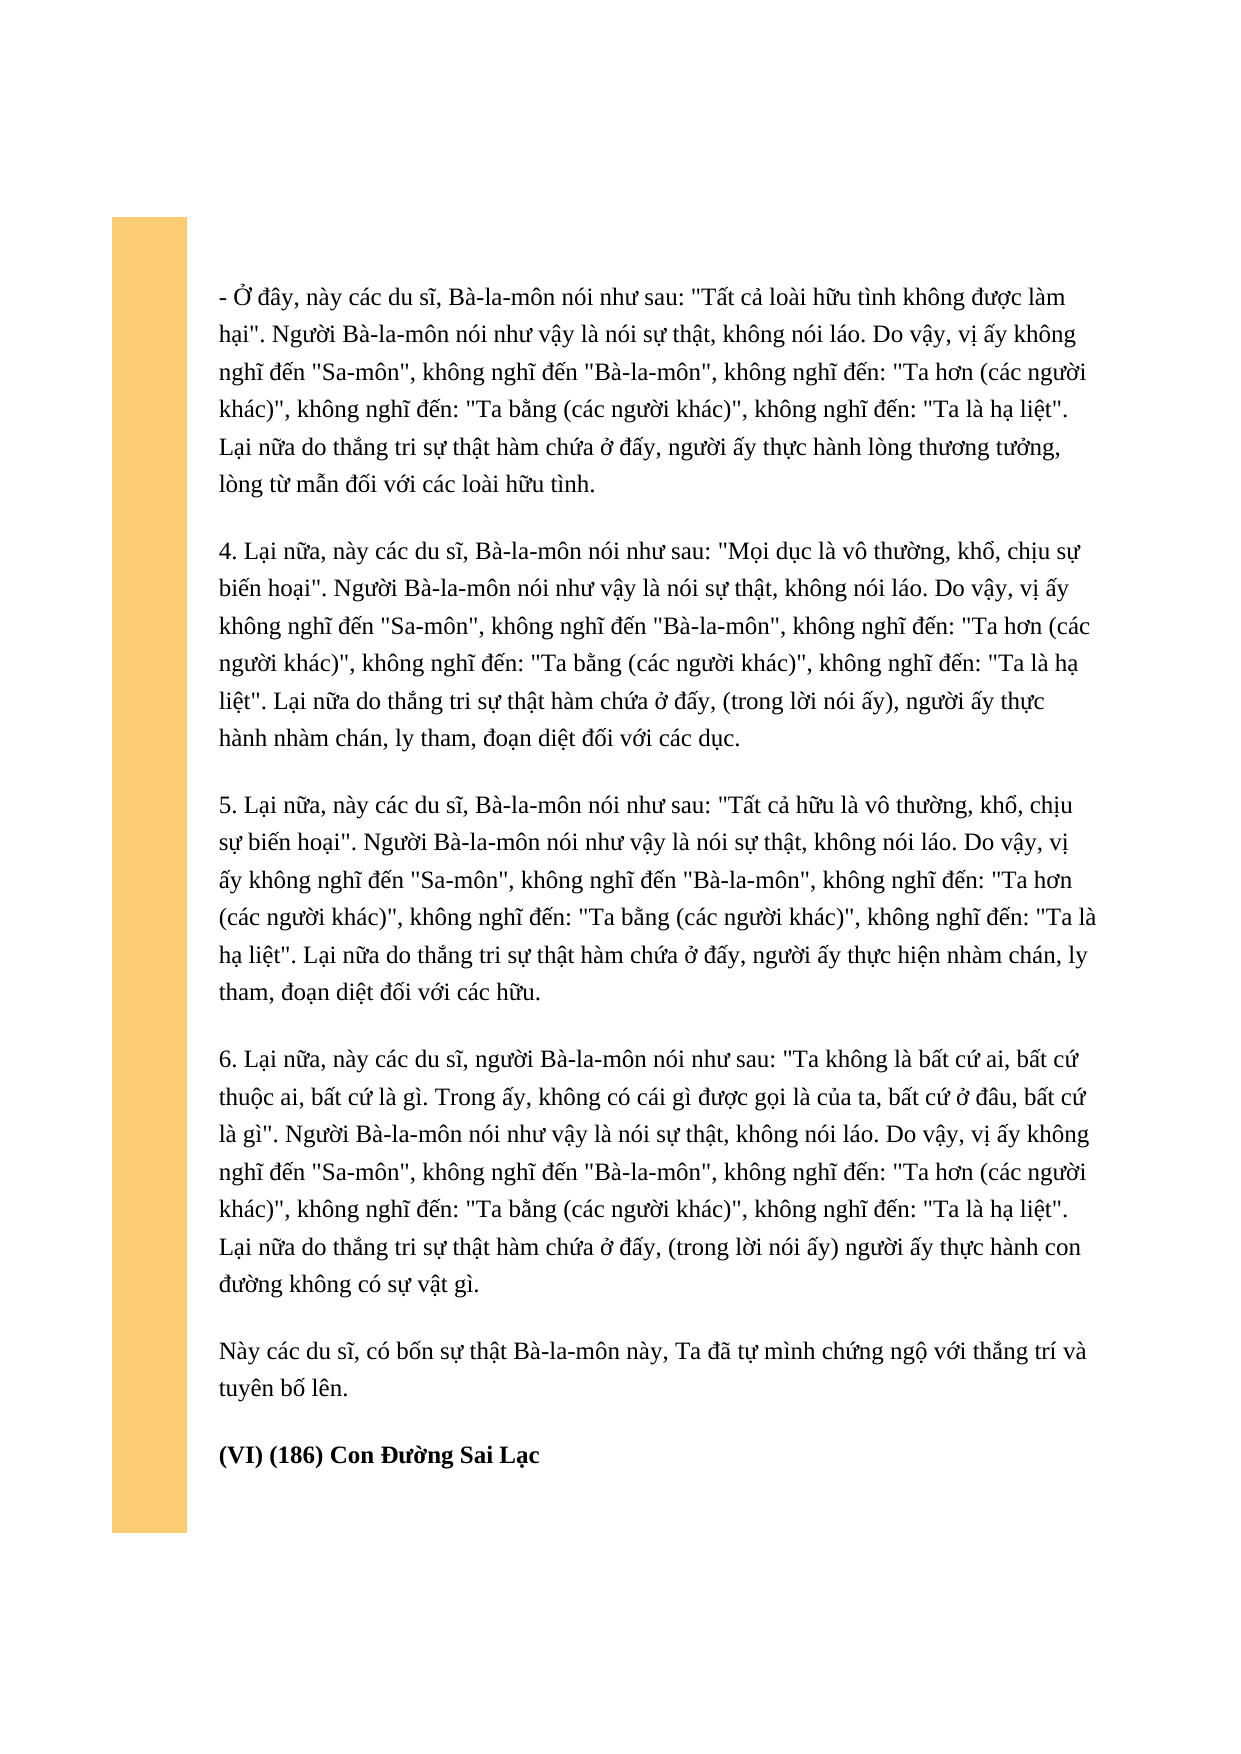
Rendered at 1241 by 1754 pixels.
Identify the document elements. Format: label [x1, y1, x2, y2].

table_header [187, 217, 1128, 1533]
table_header [112, 217, 187, 1533]
